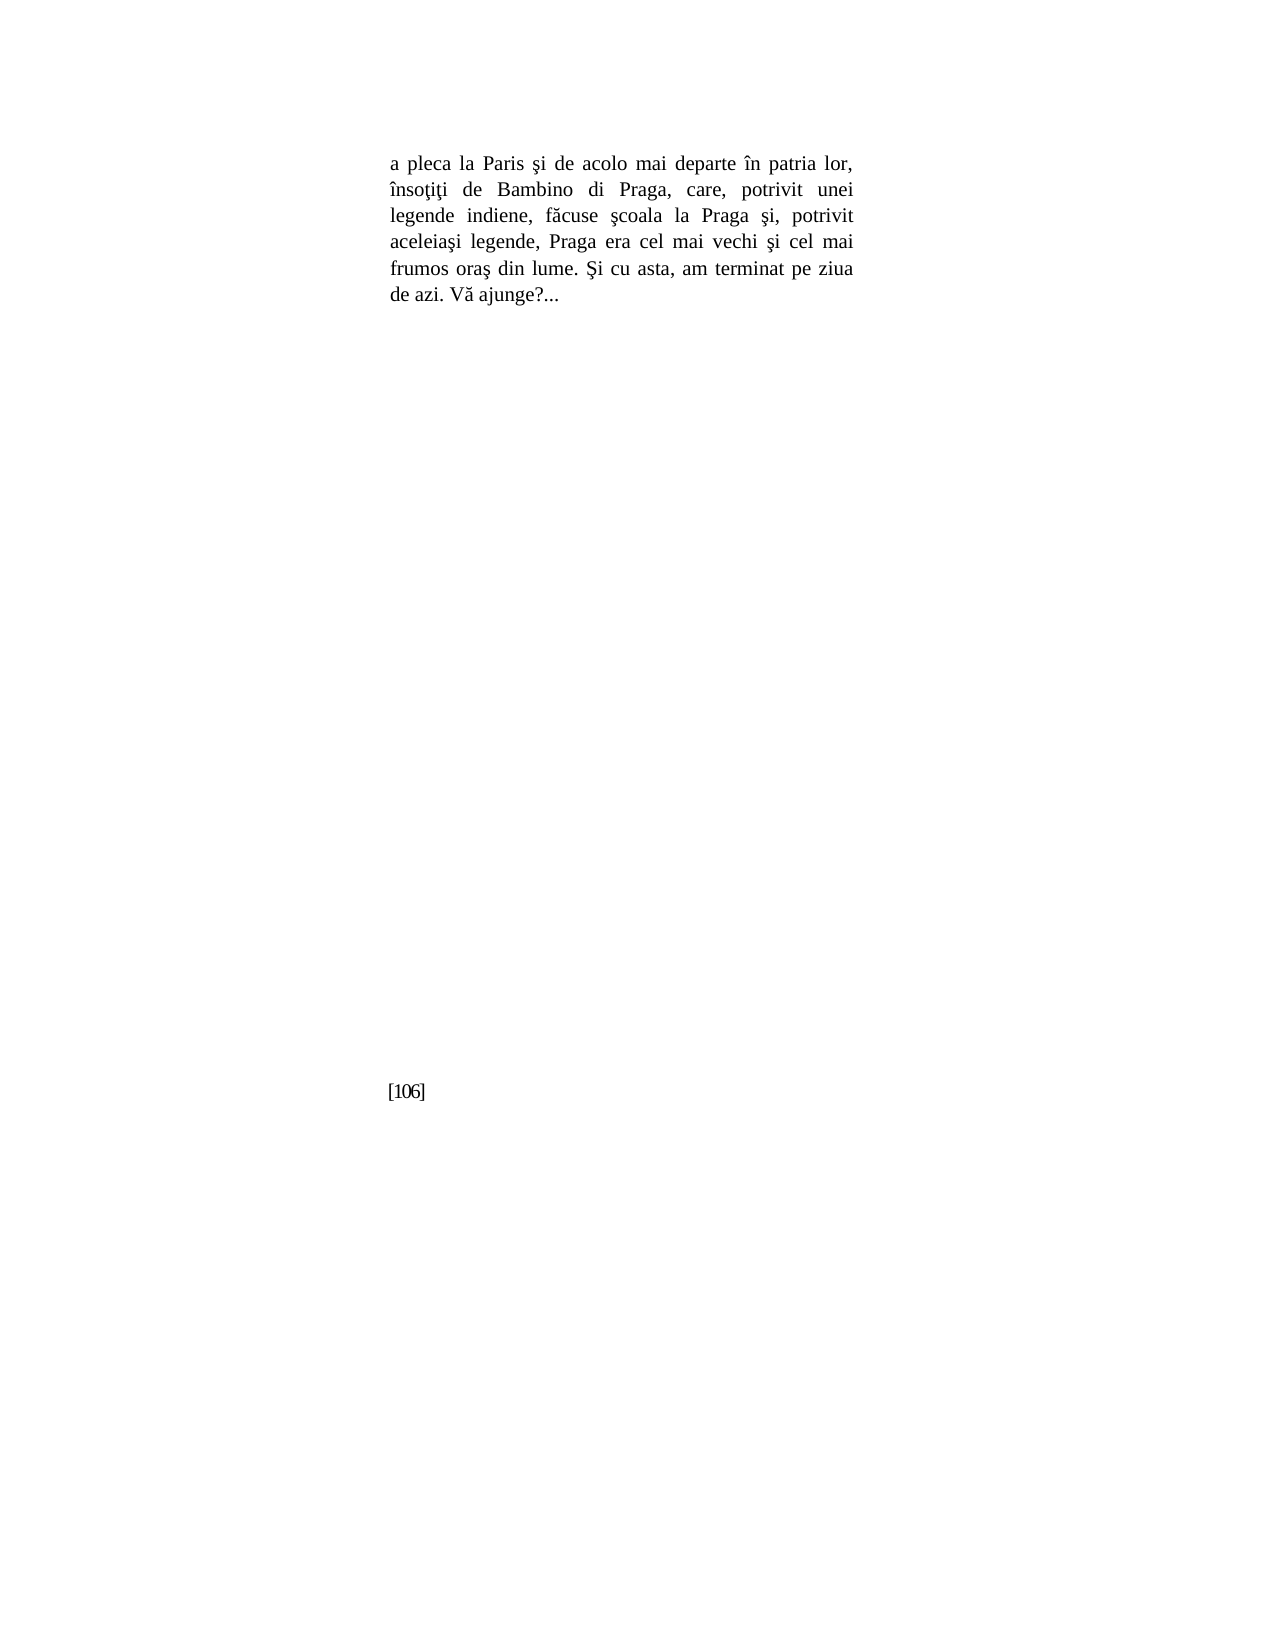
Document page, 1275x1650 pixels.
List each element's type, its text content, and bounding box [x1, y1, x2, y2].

text a pleca la Paris şi de acolo mai departe în patria lor, însoţiţi de Bambino di Praga, care, potrivit unei legende indiene, făcuse şcoala la Praga şi, potrivit aceleiaşi legende, Praga era cel mai vechi şi cel mai frumos oraş din lume. Şi cu asta, am terminat pe ziua de azi. Vă ajunge?... [390, 150, 854, 306]
text [106] [388, 1079, 857, 1103]
